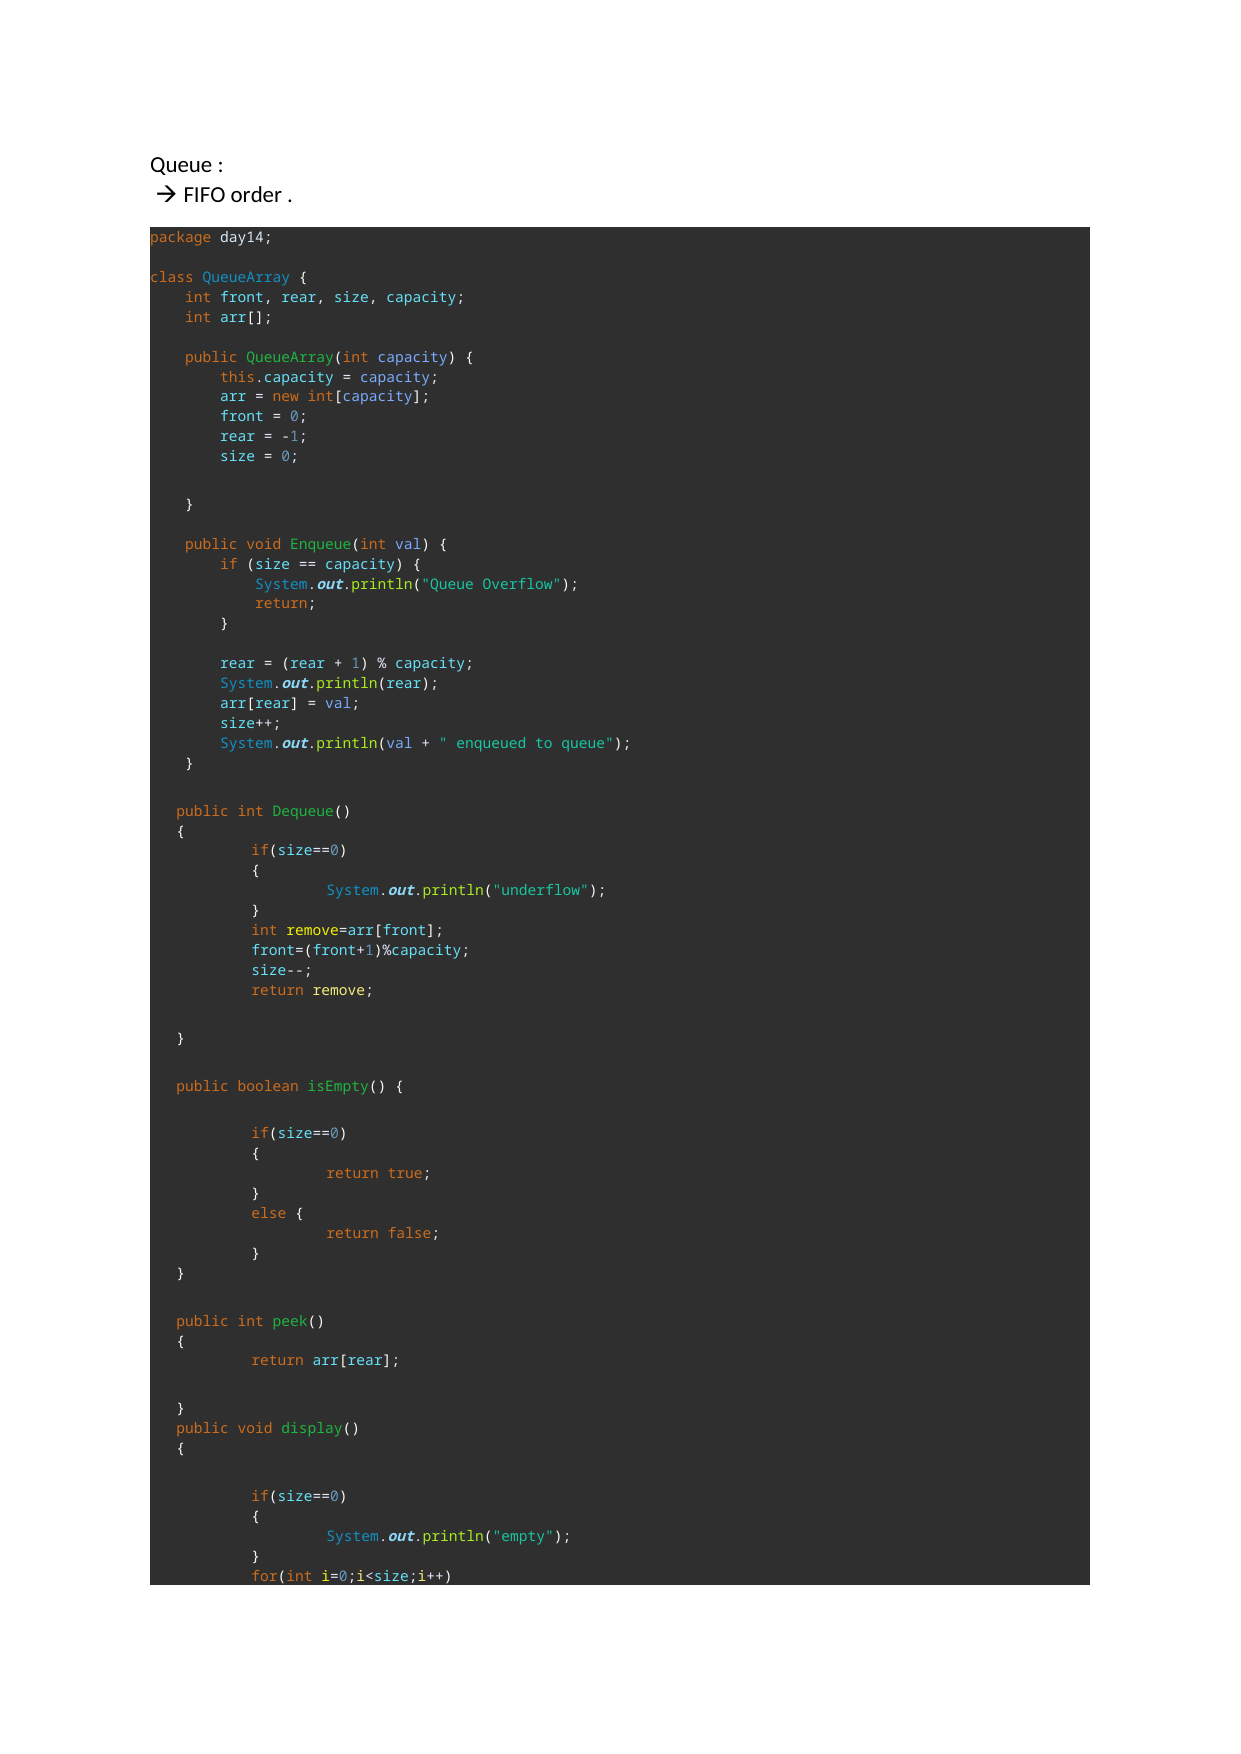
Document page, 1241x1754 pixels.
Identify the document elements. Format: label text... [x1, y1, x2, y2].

text public void Enqueue(int val) { [150, 534, 1090, 553]
text size = 0; [150, 446, 1090, 466]
text } [150, 1398, 1090, 1418]
text size++; [150, 713, 1090, 733]
text { [150, 1330, 1090, 1350]
text { [150, 1506, 1090, 1526]
text if(size==0) [150, 1123, 1090, 1143]
text size--; [150, 959, 1090, 979]
text } [150, 1183, 1090, 1203]
text else { [150, 1203, 1090, 1223]
text int arr[]; [150, 307, 1090, 327]
text package day14; [150, 227, 1090, 247]
text return false; [150, 1223, 1090, 1243]
text this.capacity = capacity; [150, 366, 1090, 386]
text } [150, 1027, 1090, 1047]
text } [150, 494, 1090, 514]
text } [150, 900, 1090, 920]
text return true; [150, 1163, 1090, 1183]
text { [150, 820, 1090, 840]
text public QueueArray(int capacity) { [150, 346, 1090, 366]
text System.out.println(val + " enqueued to queue"); [150, 733, 1090, 752]
text int front, rear, size, capacity; [150, 287, 1090, 307]
text if(size==0) [150, 840, 1090, 860]
text front=(front+1)%capacity; [150, 940, 1090, 959]
text } [150, 752, 1090, 772]
text arr = new int[capacity]; [150, 386, 1090, 406]
text public void display() [150, 1418, 1090, 1438]
text rear = -1; [150, 426, 1090, 446]
text } [150, 1262, 1090, 1282]
text front = 0; [150, 406, 1090, 426]
text int remove=arr[front]; [150, 920, 1090, 940]
text rear = (rear + 1) % capacity; [150, 653, 1090, 673]
text for(int i=0;i<size;i++) [150, 1565, 1090, 1585]
text System.out.println("empty"); [150, 1526, 1090, 1546]
text public int peek() [150, 1310, 1090, 1330]
text arr[rear] = val; [150, 693, 1090, 713]
text Queue : FIFO order . [150, 150, 1090, 208]
text System.out.println("Queue Overflow"); [150, 573, 1090, 593]
text System.out.println(rear); [150, 673, 1090, 693]
text return; [150, 593, 1090, 613]
text } [150, 613, 1090, 633]
text if(size==0) [150, 1486, 1090, 1506]
text } [150, 1243, 1090, 1262]
text System.out.println("underflow"); [150, 880, 1090, 900]
text public boolean isEmpty() { [150, 1075, 1090, 1095]
text } [150, 1546, 1090, 1565]
text { [150, 1143, 1090, 1163]
text return arr[rear]; [150, 1350, 1090, 1370]
text public int Dequeue() [150, 800, 1090, 820]
text return remove; [150, 979, 1090, 999]
text { [150, 860, 1090, 880]
text if (size == capacity) { [150, 553, 1090, 573]
text class QueueArray { [150, 267, 1090, 287]
text { [150, 1438, 1090, 1458]
